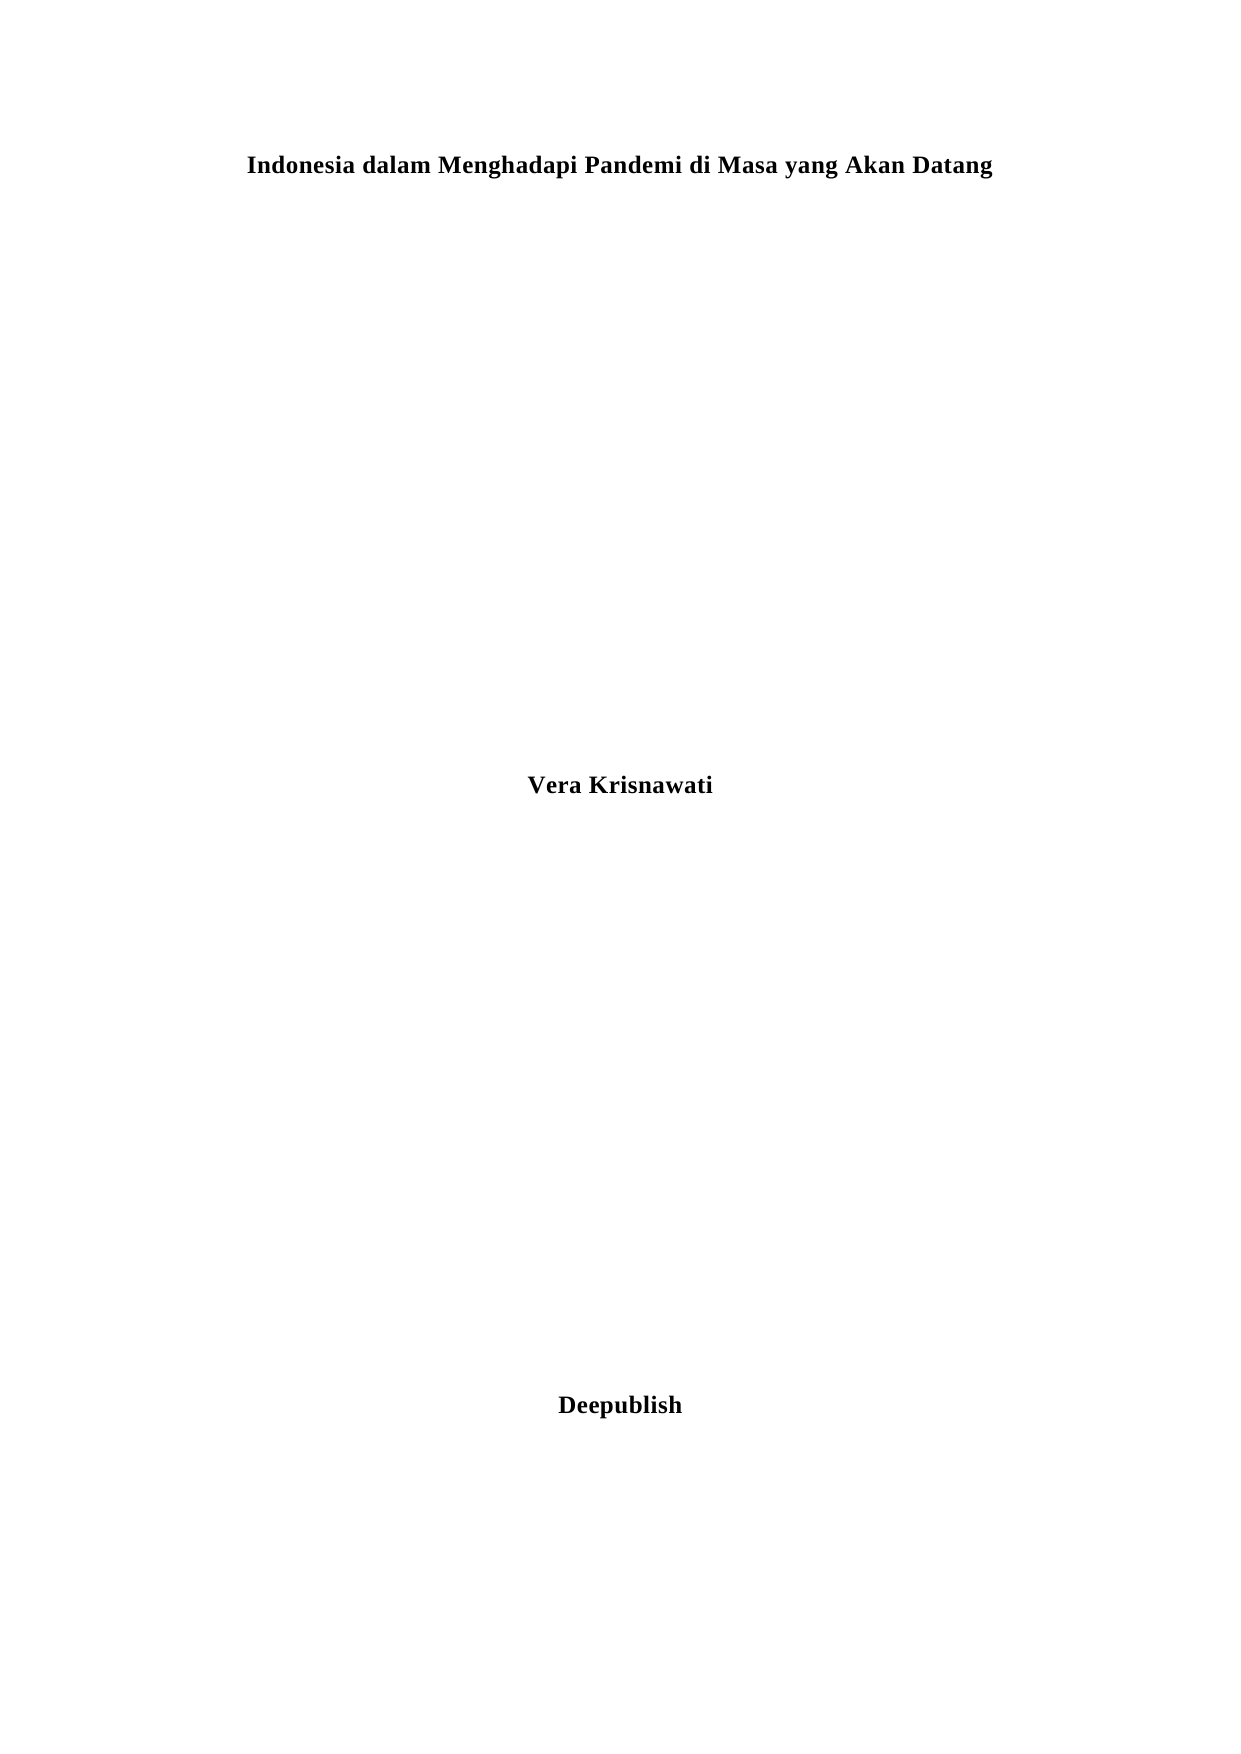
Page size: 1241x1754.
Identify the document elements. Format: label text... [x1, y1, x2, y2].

text Deepublish [150, 1390, 1090, 1419]
text Vera Krisnawati [150, 770, 1090, 799]
text Indonesia dalam Menghadapi Pandemi di Masa yang Akan Datang [150, 150, 1090, 179]
